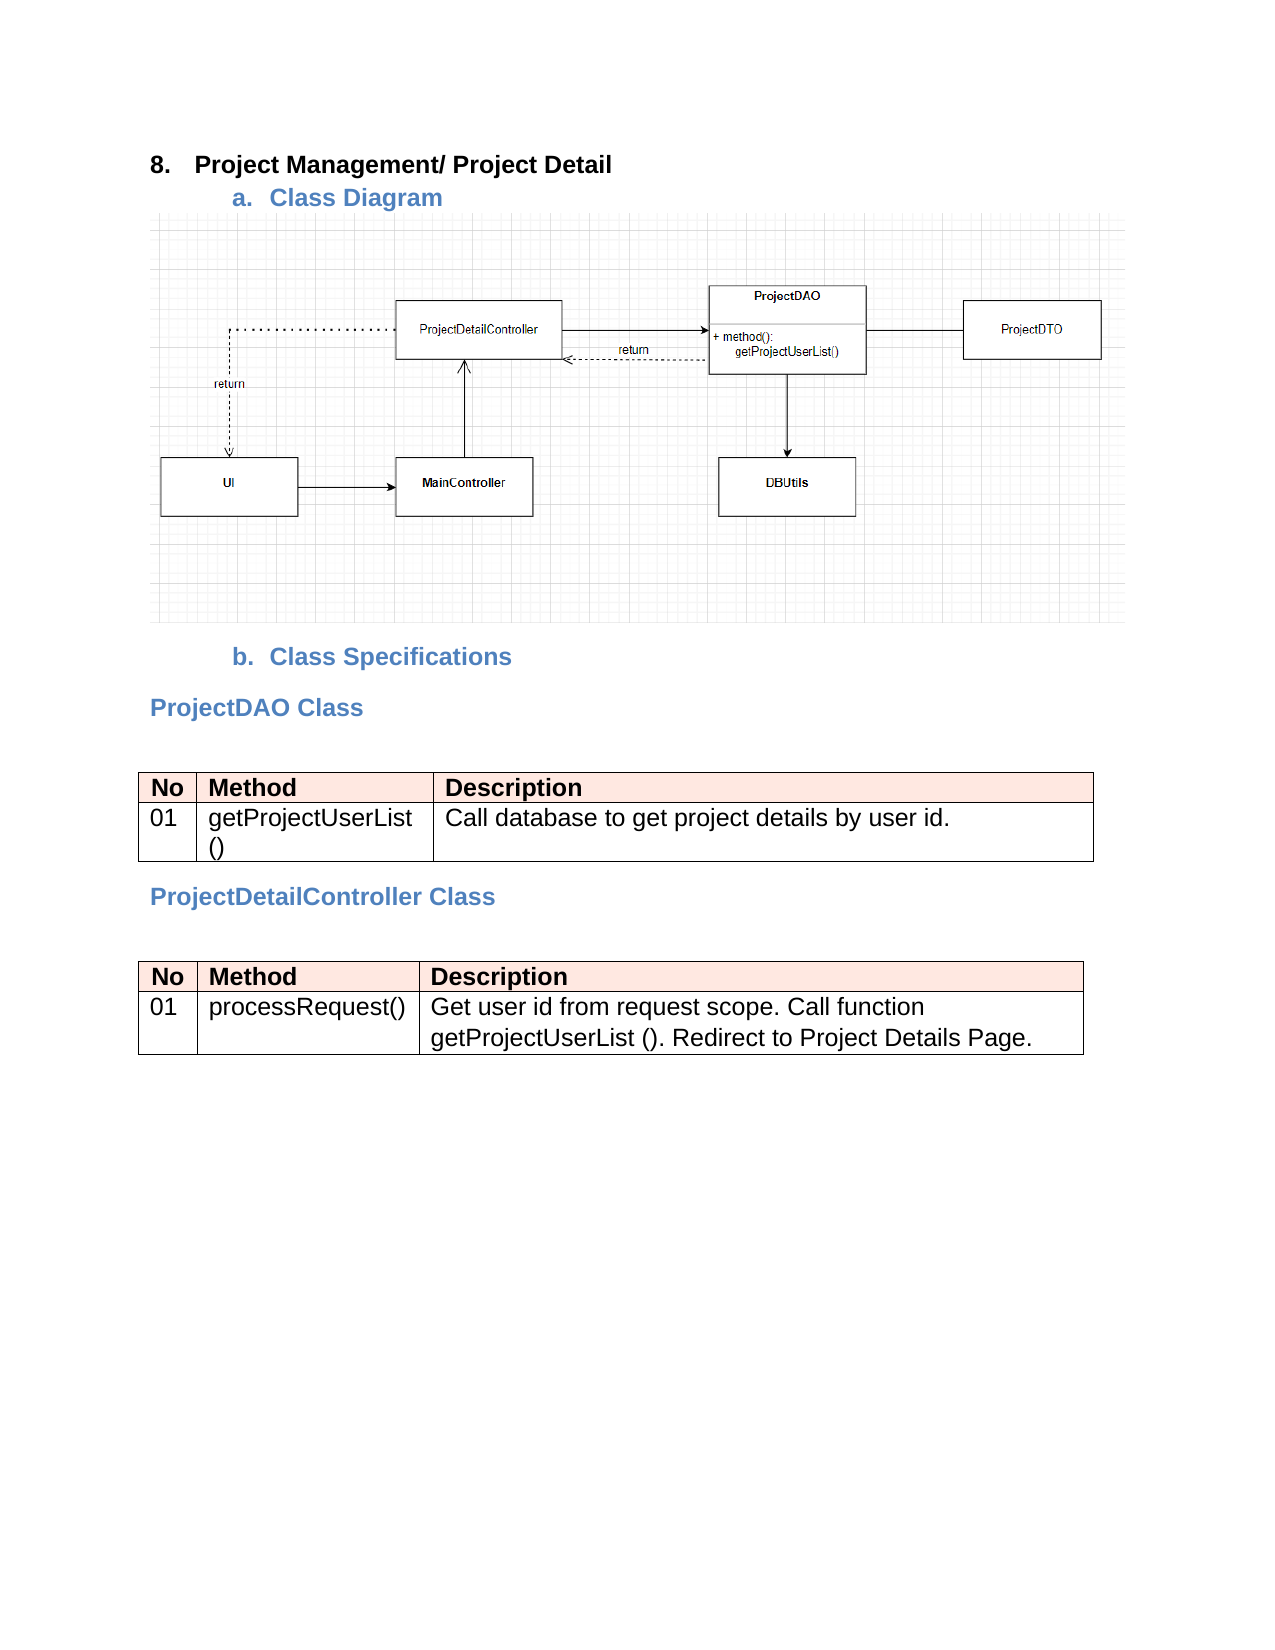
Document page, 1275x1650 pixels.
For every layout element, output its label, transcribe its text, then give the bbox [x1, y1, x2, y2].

table_header Method [198, 962, 419, 991]
subtitle Project Management/ Project Detail [150, 150, 1125, 179]
table_header Description [434, 773, 1093, 802]
table_header No [139, 773, 196, 802]
table_header Method [197, 773, 433, 802]
table_cell getProjectUserList () [197, 803, 433, 861]
table_cell 01 [139, 992, 197, 1054]
subtitle Class Diagram [232, 183, 1125, 212]
table_cell Get user id from request scope. Call function getProjectUserList (). Redirect to Project Details Page. [420, 992, 1083, 1054]
table_cell Call database to get project details by user id. [434, 803, 1093, 861]
table_header Description [420, 962, 1083, 991]
table_cell processRequest() [198, 992, 419, 1054]
subtitle ProjectDetailController Class [150, 882, 1125, 911]
table_cell 01 [139, 803, 196, 861]
table_header No [139, 962, 197, 991]
subtitle Class Specifications [232, 642, 1125, 670]
subtitle ProjectDAO Class [150, 693, 1125, 722]
picture [150, 213, 1125, 623]
